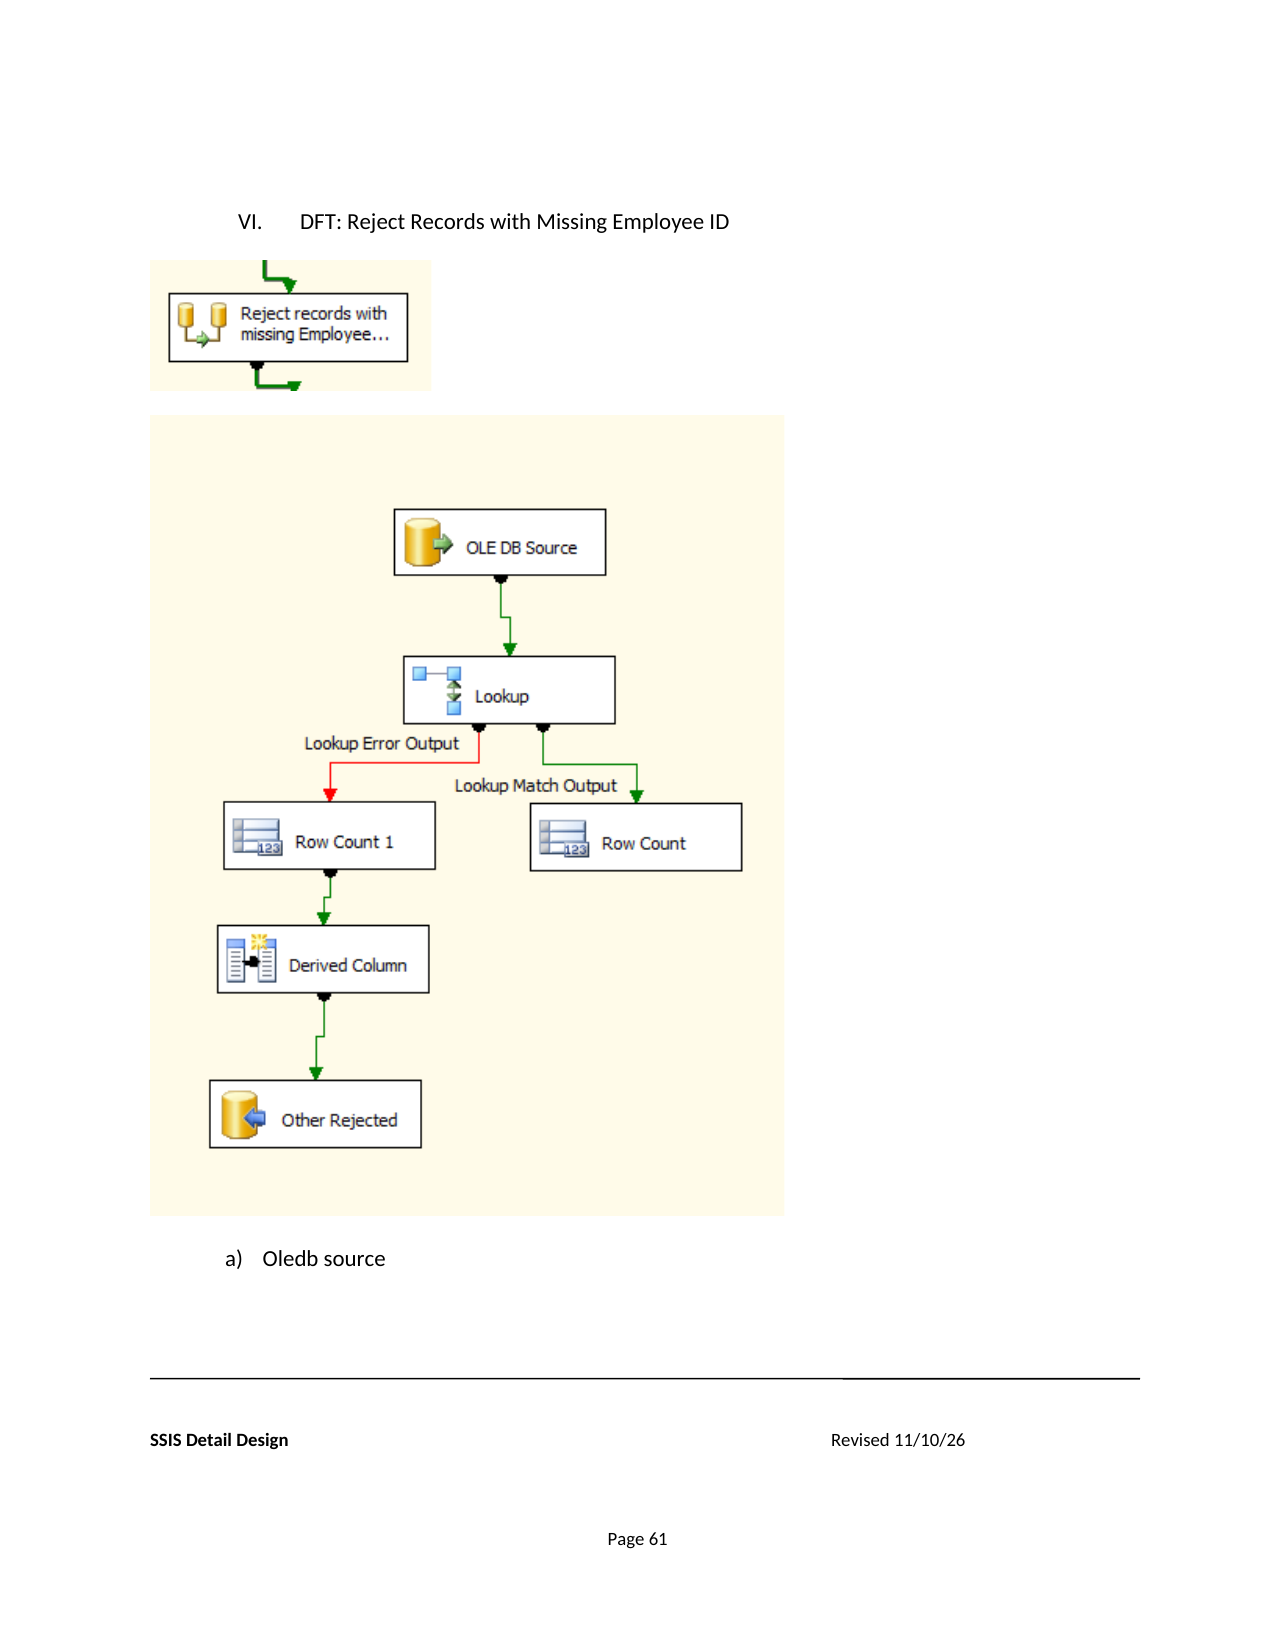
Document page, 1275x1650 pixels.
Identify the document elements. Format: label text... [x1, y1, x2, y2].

picture [150, 260, 432, 391]
list DFT: Reject Records with Missing Employee ID [262, 207, 1125, 236]
picture [150, 415, 785, 1216]
list Oledb source [225, 1244, 1125, 1272]
